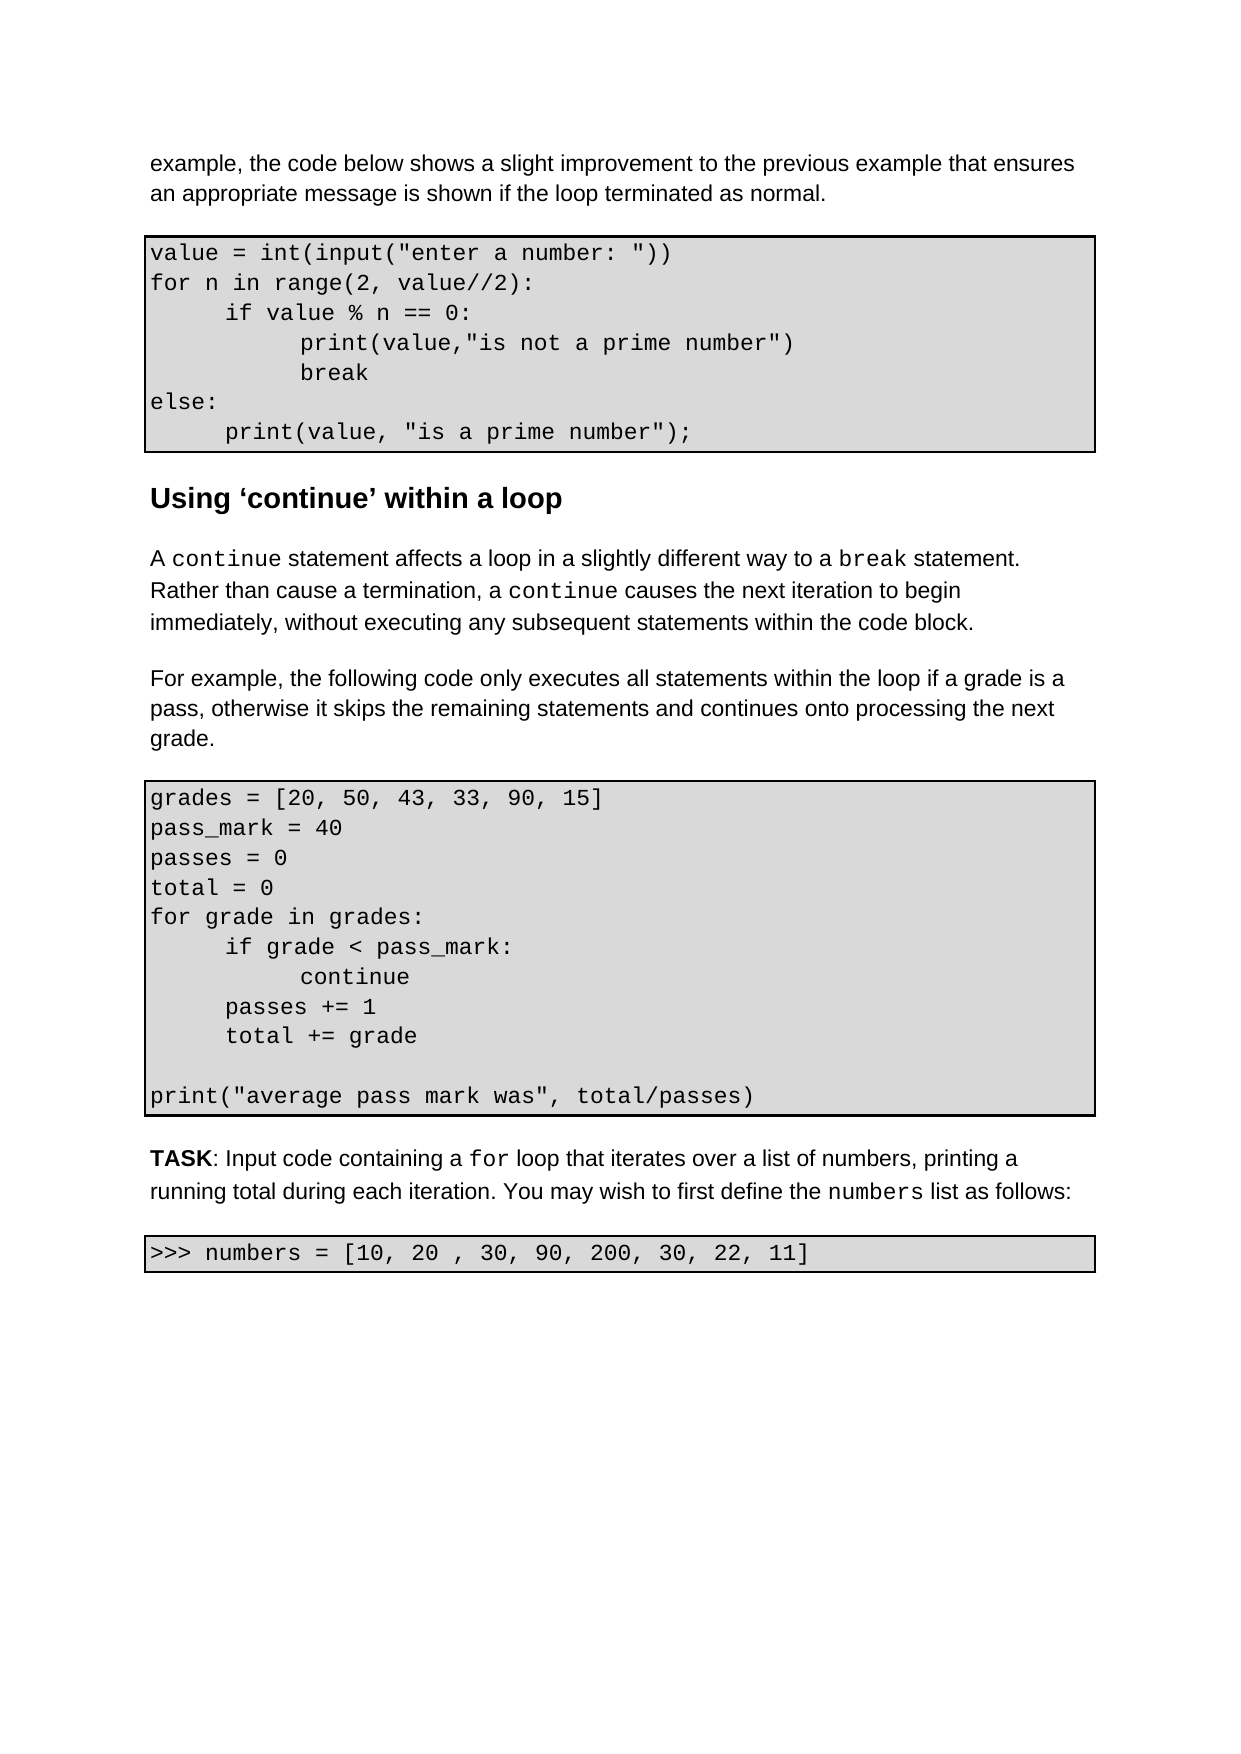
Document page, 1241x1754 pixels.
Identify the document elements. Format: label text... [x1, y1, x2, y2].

text TASK: Input code containing a for loop that iterates over a list of numbers, printing a running total during each iteration. You may wish to first define the numbers list as follows: [150, 1145, 1090, 1206]
text for n in range(2, value//2): [146, 265, 1094, 295]
text print(value,"is not a prime number") [146, 325, 1094, 354]
text else: [146, 384, 1094, 414]
text >>> numbers = [10, 20 , 30, 90, 200, 30, 22, 11] [146, 1237, 1094, 1271]
text for grade in grades: [146, 899, 1094, 929]
text break [146, 354, 1094, 384]
text if grade < pass_mark: [146, 929, 1094, 959]
text passes = 0 [146, 840, 1094, 869]
text continue [146, 959, 1094, 989]
text Using ‘continue’ within a loop [150, 481, 1090, 515]
text total += grade [146, 1018, 1094, 1048]
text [150, 150, 1090, 207]
text passes += 1 [146, 989, 1094, 1018]
text A continue statement affects a loop in a slightly different way to a break statement. Rather than cause a termination, a continue causes the next iteration to begin immediately, without executing any subsequent statements within the code block. [150, 545, 1090, 636]
text print(value, "is a prime number"); [146, 414, 1094, 451]
text value = int(input("enter a number: ")) [146, 238, 1094, 265]
text For example, the following code only executes all statements within the loop if a grade is a pass, otherwise it skips the remaining statements and continues onto processing the next grade. [150, 664, 1090, 751]
text pass_mark = 40 [146, 810, 1094, 840]
text print("average pass mark was", total/passes) [146, 1078, 1094, 1114]
text if value % n == 0: [146, 295, 1094, 325]
text total = 0 [146, 869, 1094, 899]
text grades = [20, 50, 43, 33, 90, 15] [146, 782, 1094, 810]
